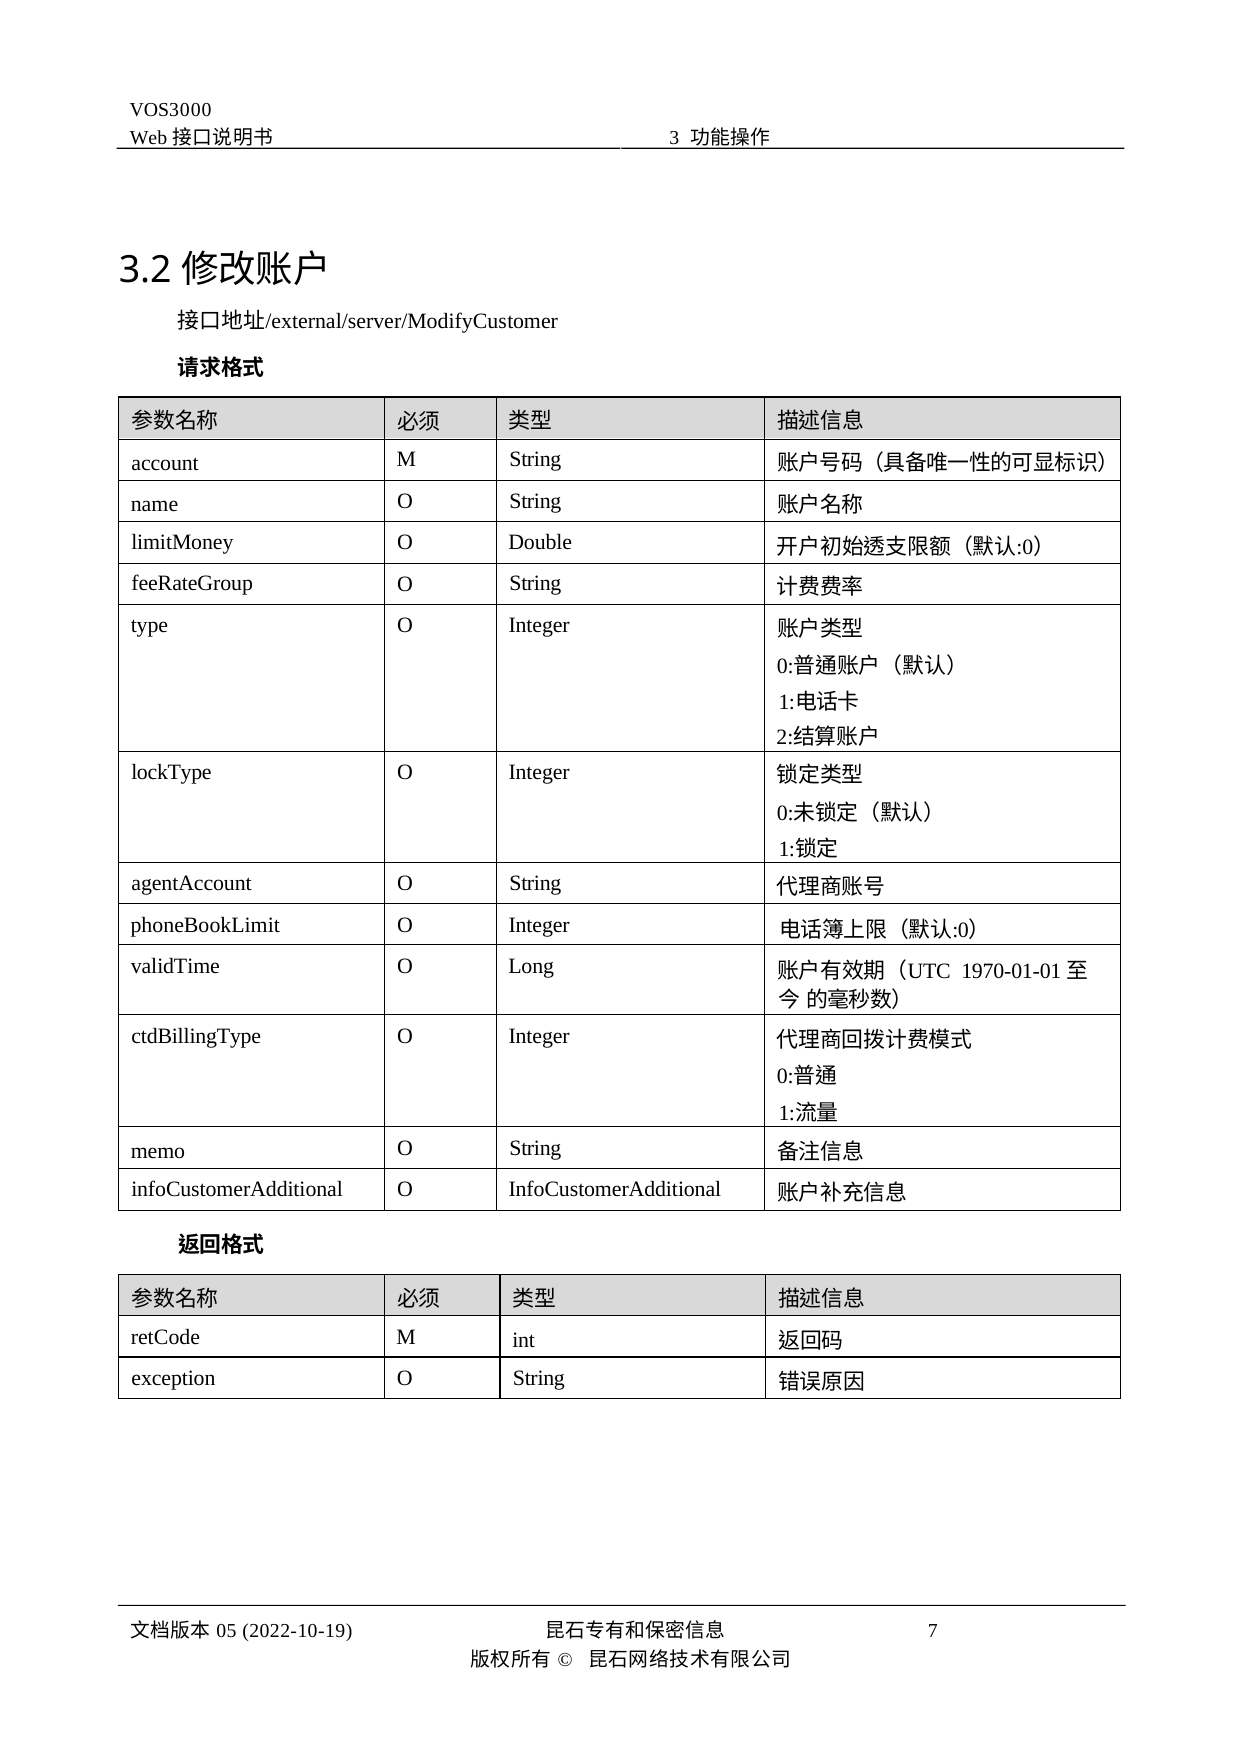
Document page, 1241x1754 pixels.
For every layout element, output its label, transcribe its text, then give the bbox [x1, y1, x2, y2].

table_cell O [385, 564, 496, 604]
table_cell 账户类型 0:普通账户（默认） 1:电话卡 2:结算账户 [765, 605, 1120, 751]
text 接口地址/external/server/ModifyCustomer [178, 307, 1126, 334]
table_cell Double [497, 522, 764, 562]
table_cell M [385, 1316, 499, 1356]
table_cell infoCustomerAdditional [119, 1169, 384, 1210]
table_cell O [385, 605, 496, 751]
table_cell 账户号码（具备唯一性的可显标识） [765, 440, 1120, 480]
text 3.2 修改账户 [118, 245, 1126, 294]
table_cell O [385, 945, 496, 1014]
table_cell name [119, 481, 384, 521]
table_cell 代理商回拨计费模式 0:普通 1:流量 [765, 1015, 1120, 1126]
table_cell O [385, 522, 496, 562]
table_cell feeRateGroup [119, 564, 384, 604]
text 返回格式 [178, 1231, 1126, 1258]
table_cell account [119, 440, 384, 480]
table_cell O [385, 752, 496, 862]
table_cell M [385, 440, 496, 480]
table_header 描述信息 [765, 398, 1120, 438]
table_cell agentAccount [119, 863, 384, 903]
table_header 必须 [385, 398, 496, 438]
table_cell 计费费率 [765, 564, 1120, 604]
table_cell O [385, 1015, 496, 1126]
table_cell 错误原因 [766, 1358, 1120, 1398]
table_cell O [385, 904, 496, 944]
table_cell memo [119, 1127, 384, 1168]
table_cell Integer [497, 904, 764, 944]
table_cell validTime [119, 945, 384, 1014]
table_cell ctdBillingType [119, 1015, 384, 1126]
table_cell phoneBookLimit [119, 904, 384, 944]
table_cell String [501, 1358, 765, 1398]
table_cell String [497, 440, 764, 480]
table_header 必须 [385, 1275, 499, 1315]
table_cell 账户名称 [765, 481, 1120, 521]
table_cell 返回码 [766, 1316, 1120, 1356]
table_cell lockType [119, 752, 384, 862]
table_cell 锁定类型 0:未锁定（默认） 1:锁定 [765, 752, 1120, 862]
table_cell exception [119, 1358, 384, 1398]
table_cell 账户有效期（UTC 1970-01-01 至今 的毫秒数） [765, 945, 1120, 1014]
table_cell String [497, 863, 764, 903]
table_cell InfoCustomerAdditional [497, 1169, 764, 1210]
table_cell O [385, 1169, 496, 1210]
table_cell String [497, 564, 764, 604]
table_cell limitMoney [119, 522, 384, 562]
table_cell 备注信息 [765, 1127, 1120, 1168]
table_cell Integer [497, 752, 764, 862]
table_cell int [501, 1316, 765, 1356]
table_cell retCode [119, 1316, 384, 1356]
table_cell O [385, 863, 496, 903]
table_cell O [385, 1127, 496, 1168]
table_header 描述信息 [766, 1275, 1120, 1315]
table_cell String [497, 481, 764, 521]
table_header 参数名称 [119, 1275, 384, 1315]
table_header 类型 [497, 398, 764, 438]
table_header 类型 [501, 1275, 765, 1315]
table_cell O [385, 1358, 499, 1398]
table_cell type [119, 605, 384, 751]
table_cell 电话簿上限（默认:0） [765, 904, 1120, 944]
table_cell 开户初始透支限额（默认:0） [765, 522, 1120, 562]
table_cell 代理商账号 [765, 863, 1120, 903]
table_cell 账户补充信息 [765, 1169, 1120, 1210]
table_cell Integer [497, 1015, 764, 1126]
text 请求格式 [178, 353, 1126, 381]
table_cell Integer [497, 605, 764, 751]
table_cell Long [497, 945, 764, 1014]
table_header 参数名称 [119, 398, 384, 438]
table_cell O [385, 481, 496, 521]
table_cell String [497, 1127, 764, 1168]
